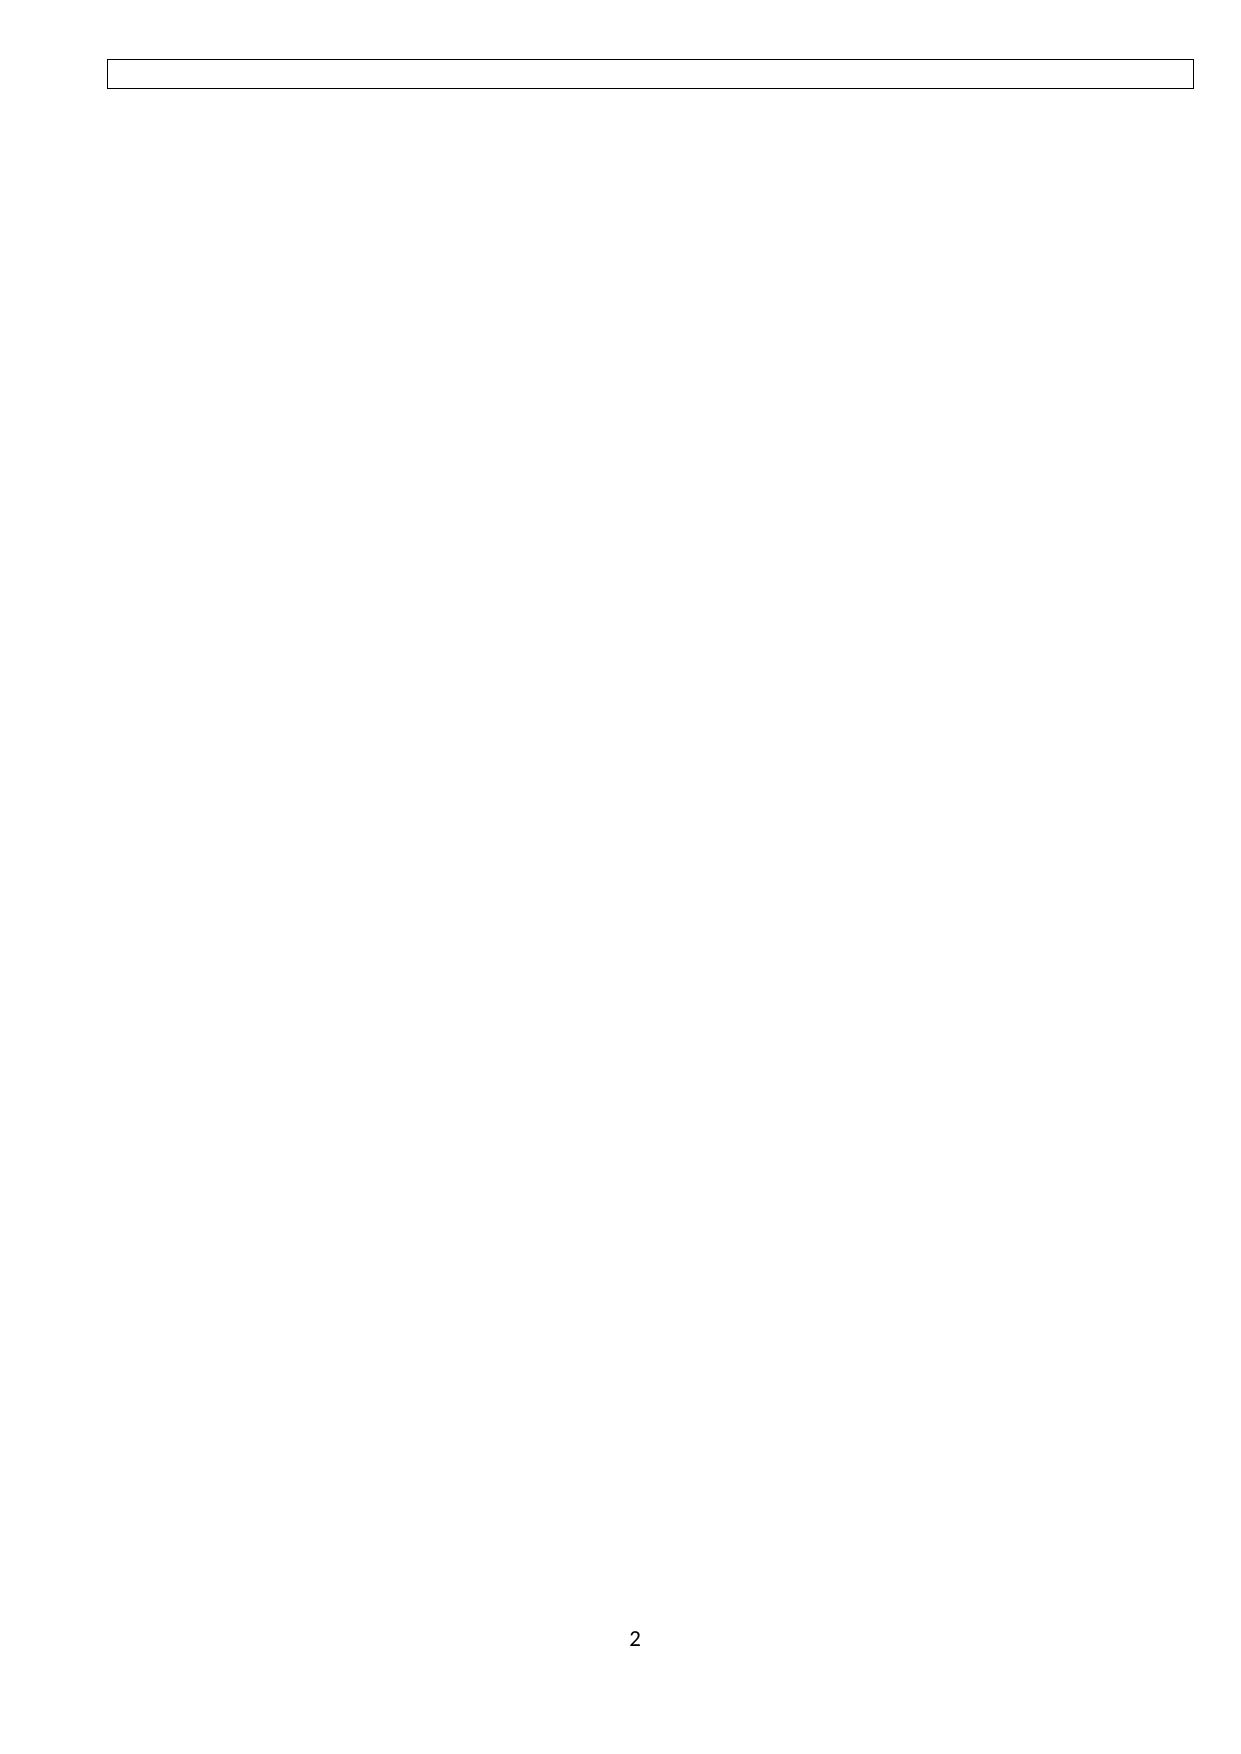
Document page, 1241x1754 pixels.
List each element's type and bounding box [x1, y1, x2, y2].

table_cell [108, 60, 1193, 88]
